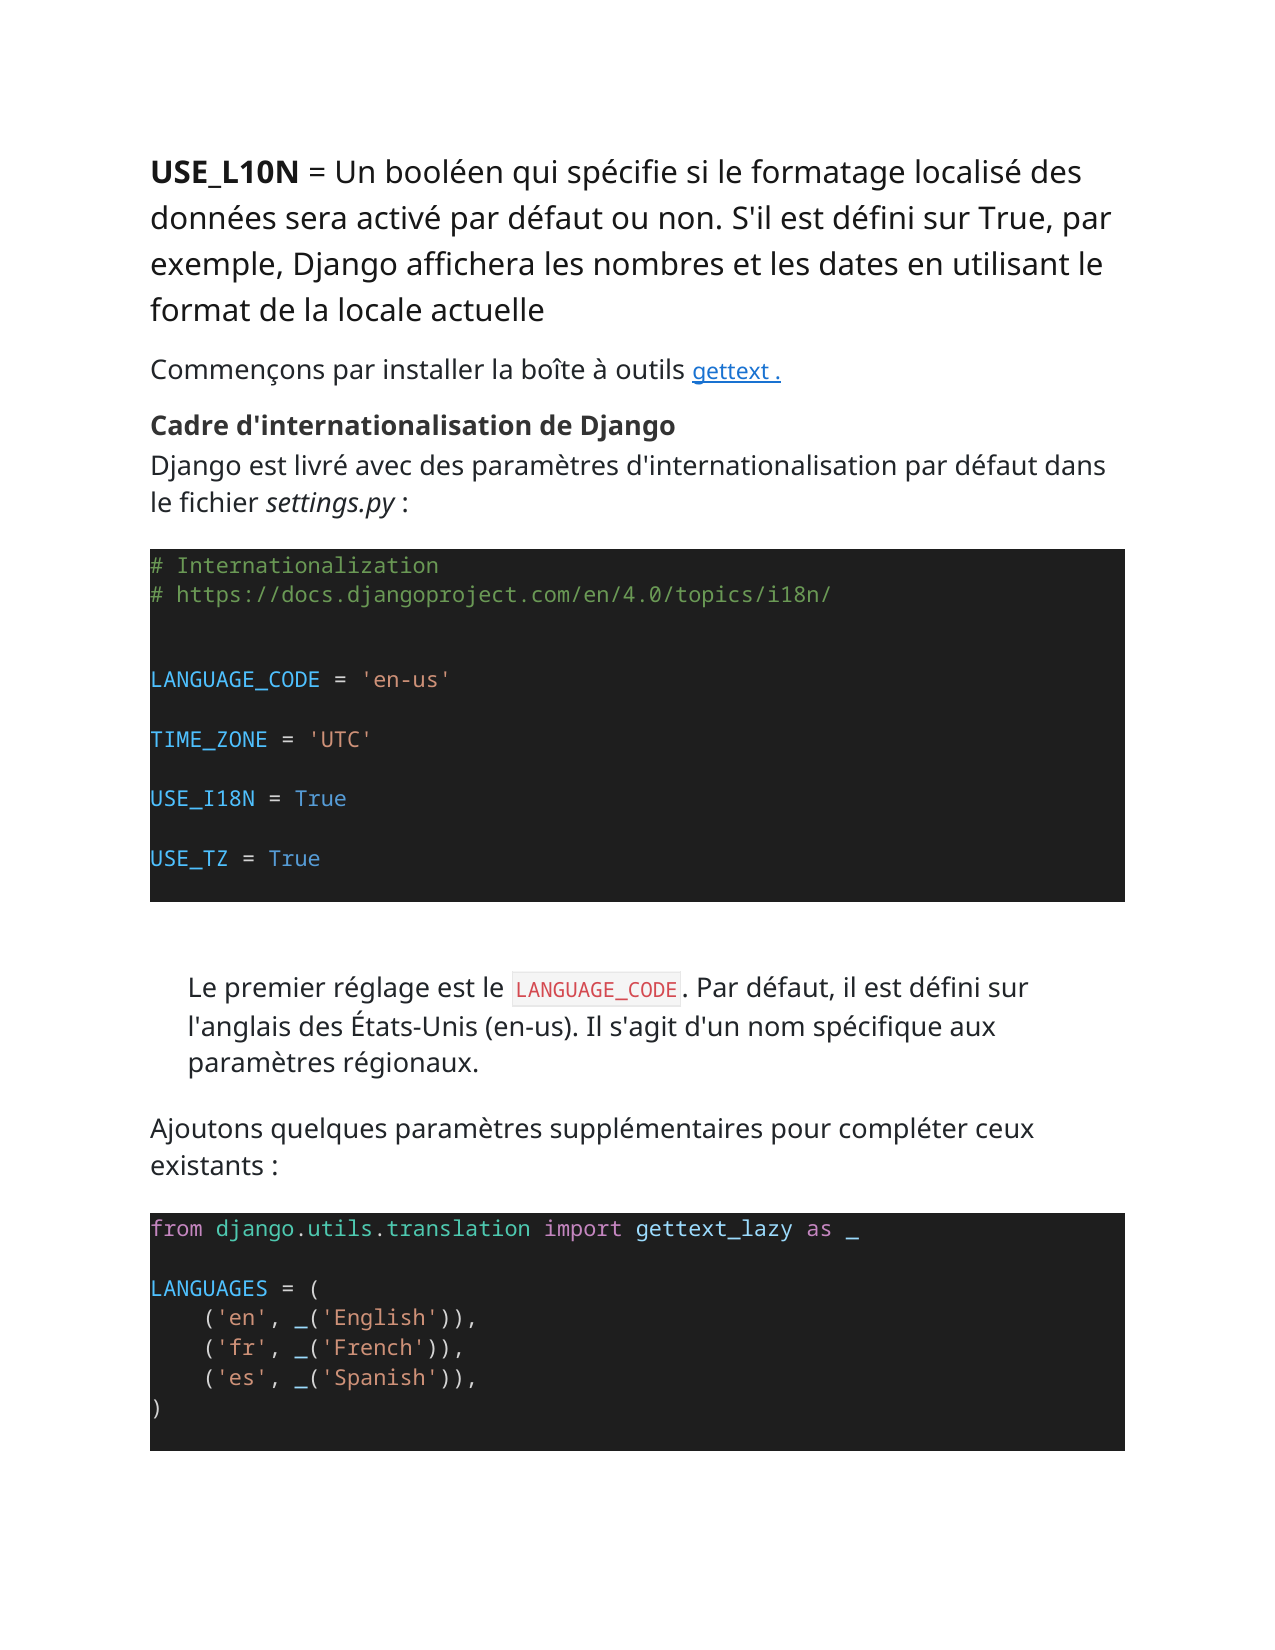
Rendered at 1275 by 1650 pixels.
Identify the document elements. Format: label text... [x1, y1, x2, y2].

text TIME_ZONE = 'UTC' [150, 723, 1125, 753]
text Le premier réglage est le LANGUAGE_CODE. Par défaut, il est défini sur l'anglais des États-Unis (en-us). Il s'agit d'un nom spécifique aux paramètres régionaux. [187, 968, 1125, 1081]
text from django.utils.translation import gettext_lazy as _ [150, 1213, 1125, 1243]
text # https://docs.djangoproject.com/en/4.0/topics/i18n/ [150, 579, 1125, 609]
text Django est livré avec des paramètres d'internationalisation par défaut dans le fichier settings.py : [150, 447, 1125, 520]
text ('en', _('English')), [150, 1302, 1125, 1332]
text ) [150, 1392, 1125, 1421]
text USE_L10N = Un booléen qui spécifie si le formatage localisé des données sera activé par défaut ou non. S'il est défini sur True, par exemple, Django affichera les nombres et les dates en utilisant le format de la locale actuelle [150, 150, 1125, 330]
text ('es', _('Spanish')), [150, 1362, 1125, 1392]
text LANGUAGES = ( [150, 1272, 1125, 1302]
text Commençons par installer la boîte à outils gettext . [692, 350, 1125, 387]
text USE_I18N = True [150, 783, 1125, 813]
text Ajoutons quelques paramètres supplémentaires pour compléter ceux existants : [150, 1110, 1125, 1184]
subtitle Cadre d'internationalisation de Django [150, 407, 1125, 444]
text ('fr', _('French')), [150, 1332, 1125, 1362]
text USE_TZ = True [150, 843, 1125, 872]
text LANGUAGE_CODE = 'en-us' [150, 664, 1125, 694]
text # Internationalization [150, 549, 1125, 579]
